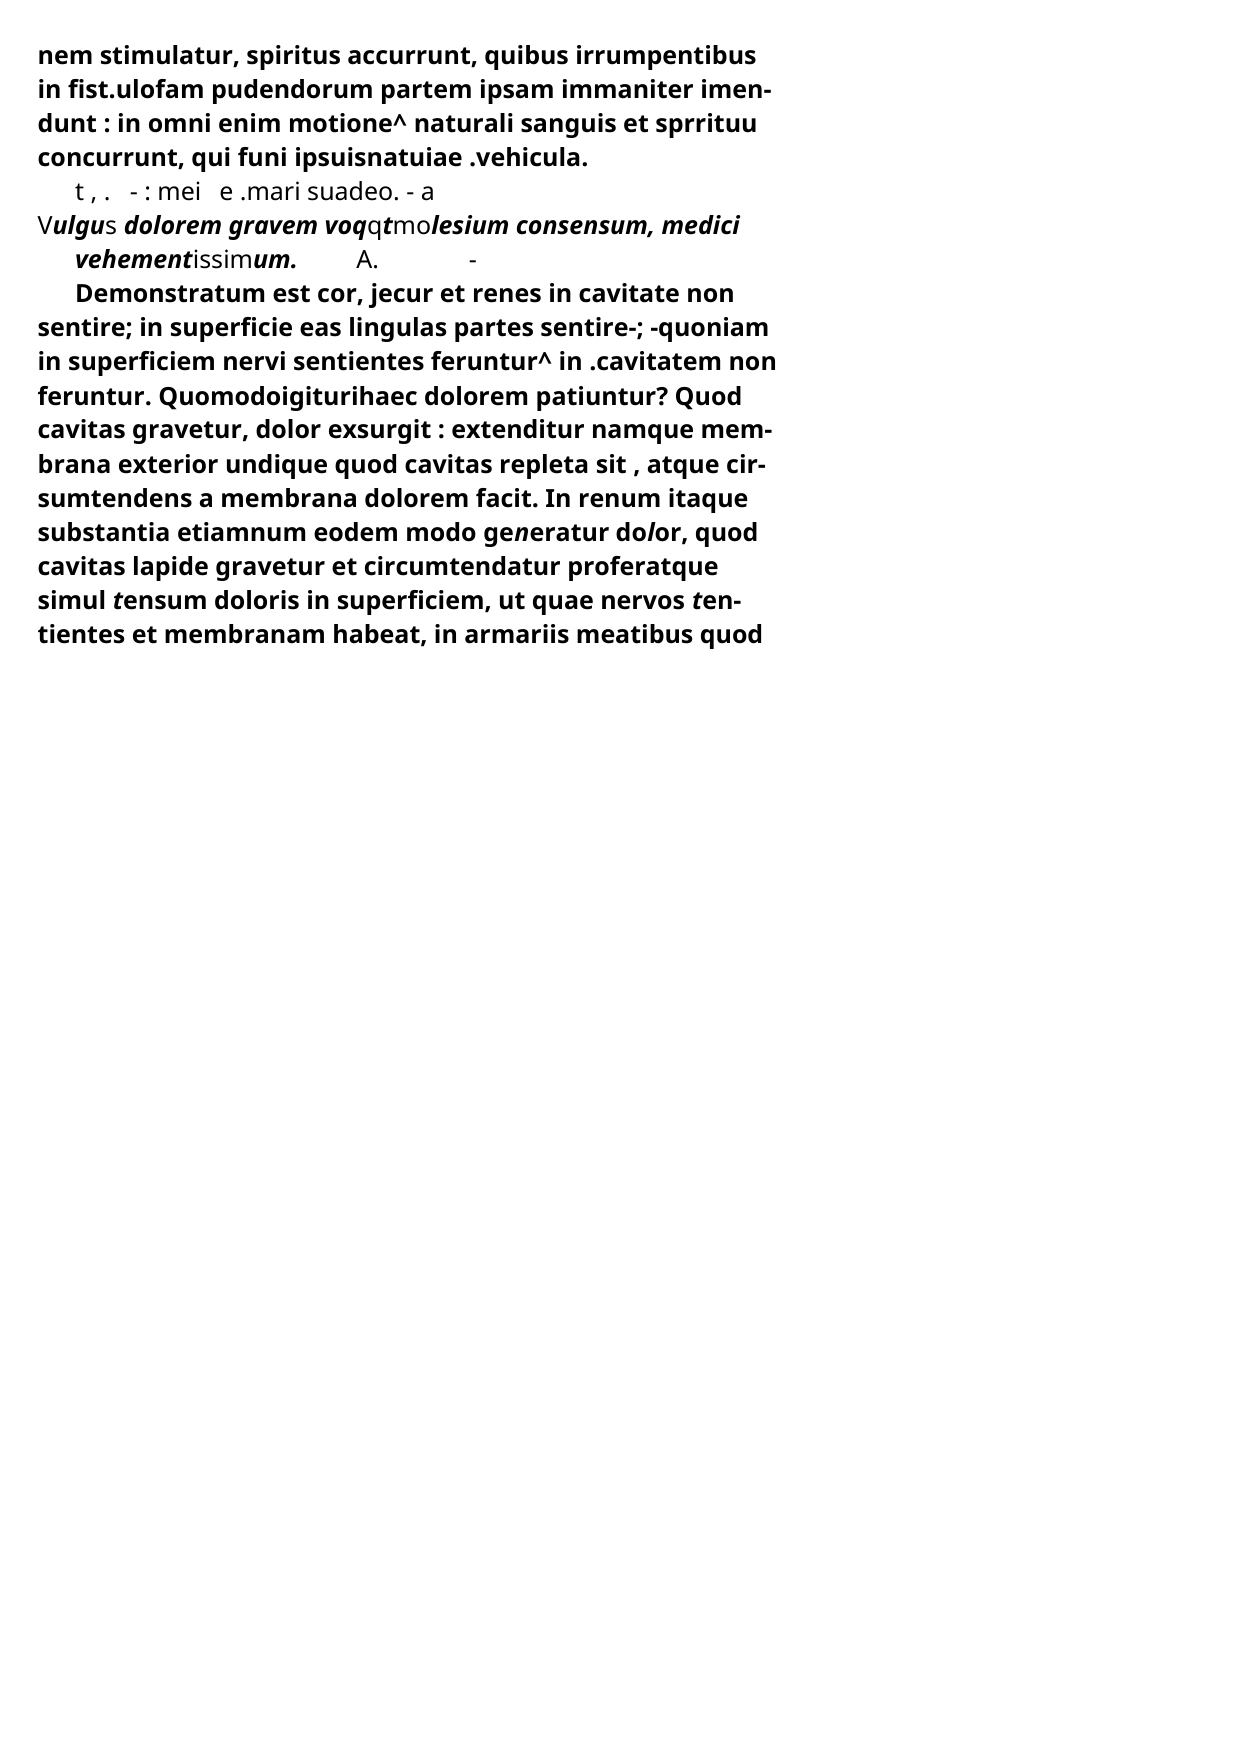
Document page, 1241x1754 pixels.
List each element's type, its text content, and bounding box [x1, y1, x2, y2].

text nem stimulatur, spiritus accurrunt, quibus irrumpentibus in fist.ulofam pudendorum partem ipsam immaniter imen- dunt : in omni enim motione^ naturali sanguis et sprrituu concurrunt, qui funi ipsuisnatuiae .vehicula. [37, 37, 1203, 174]
text t , . - : mei e .mari suadeo. - a [37, 174, 1203, 208]
text Demonstratum est cor, jecur et renes in cavitate non sentire; in superficie eas lingulas partes sentire-; -quoniam in superficiem nervi sentientes feruntur^ in .cavitatem non feruntur. Quomodoigiturihaec dolorem patiuntur? Quod cavitas gravetur, dolor exsurgit : extenditur namque mem- brana exterior undique quod cavitas repleta sit , atque cir- sumtendens a membrana dolorem facit. In renum itaque substantia etiamnum eodem modo generatur dolor, quod cavitas lapide gravetur et circumtendatur proferatque simul tensum doloris in superficiem, ut quae nervos ten- tientes et membranam habeat, in armariis meatibus quod [37, 276, 1203, 651]
text Vulgus dolorem gravem voqqtmolesium consensum, medici vehementissimum. A. - [37, 208, 1203, 276]
